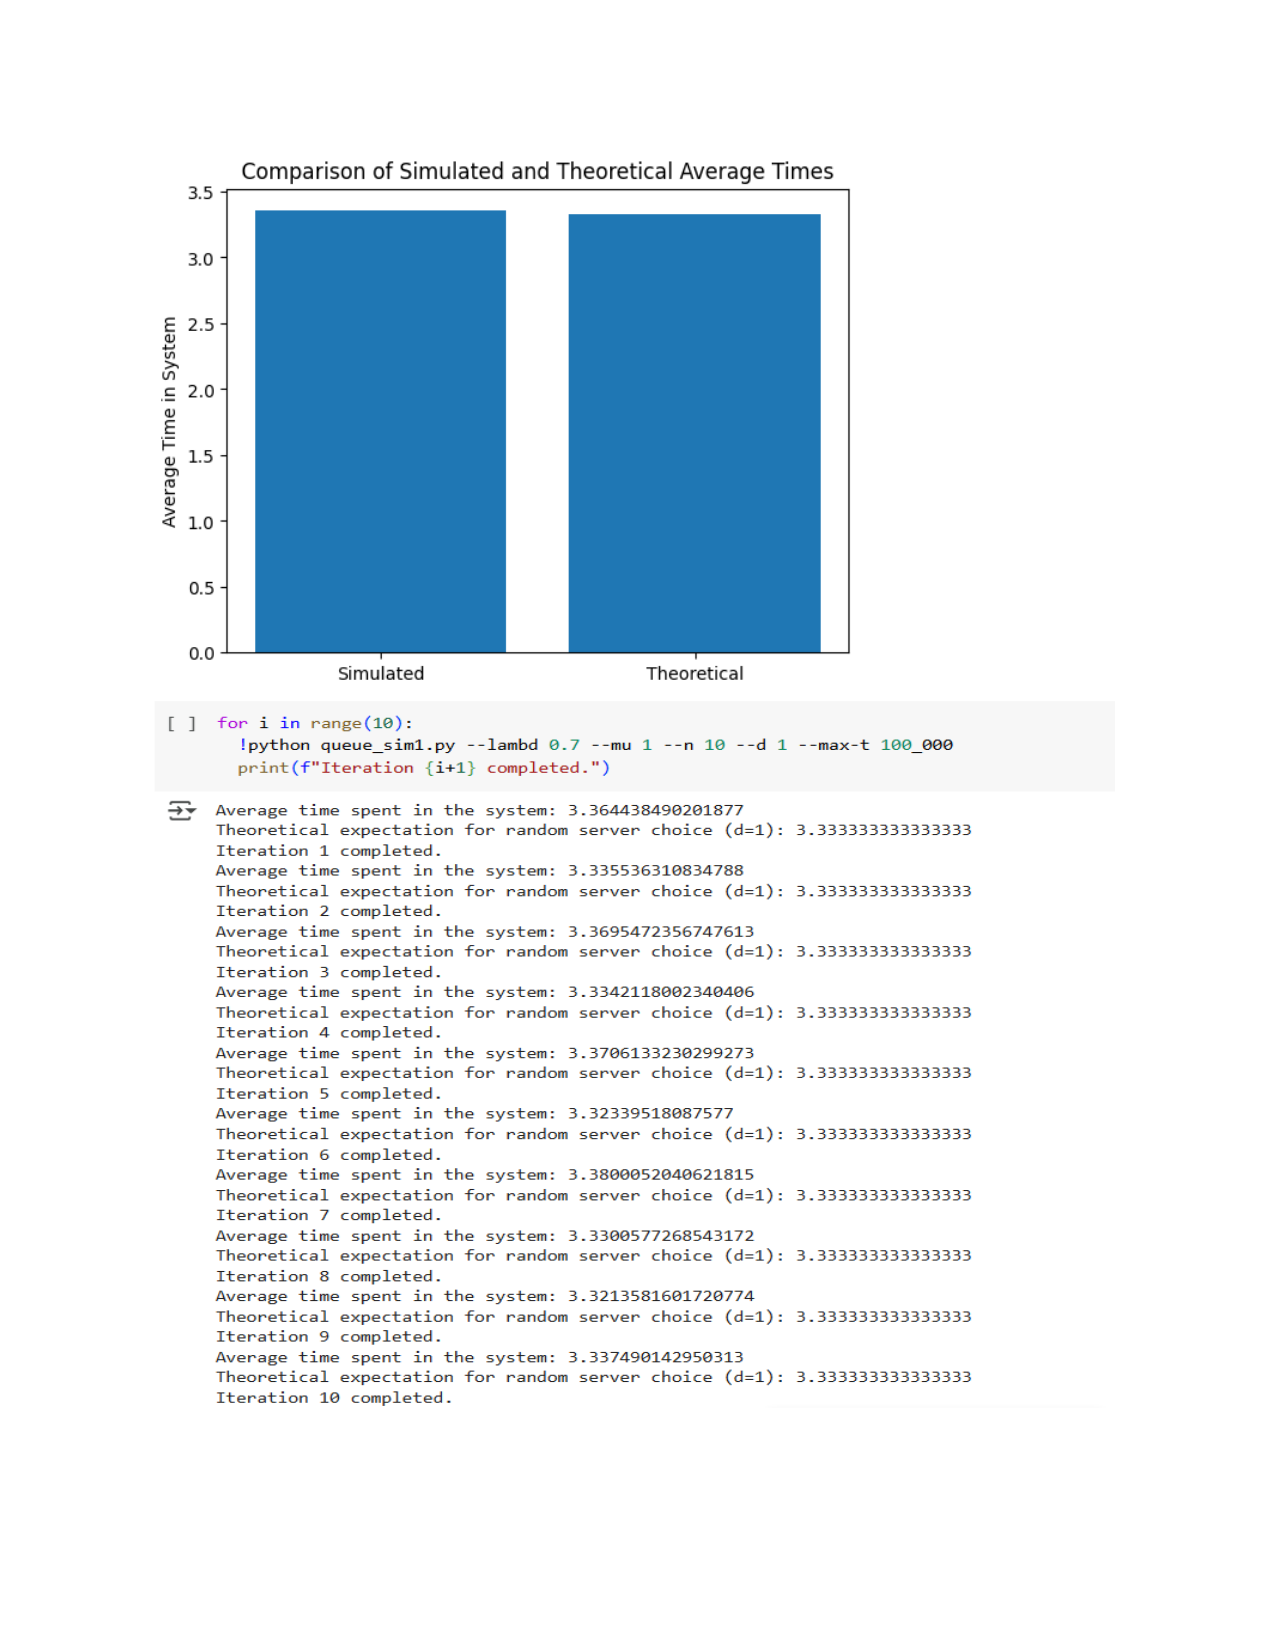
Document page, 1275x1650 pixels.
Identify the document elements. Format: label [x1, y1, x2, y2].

picture [150, 150, 861, 695]
picture [150, 696, 1115, 1408]
